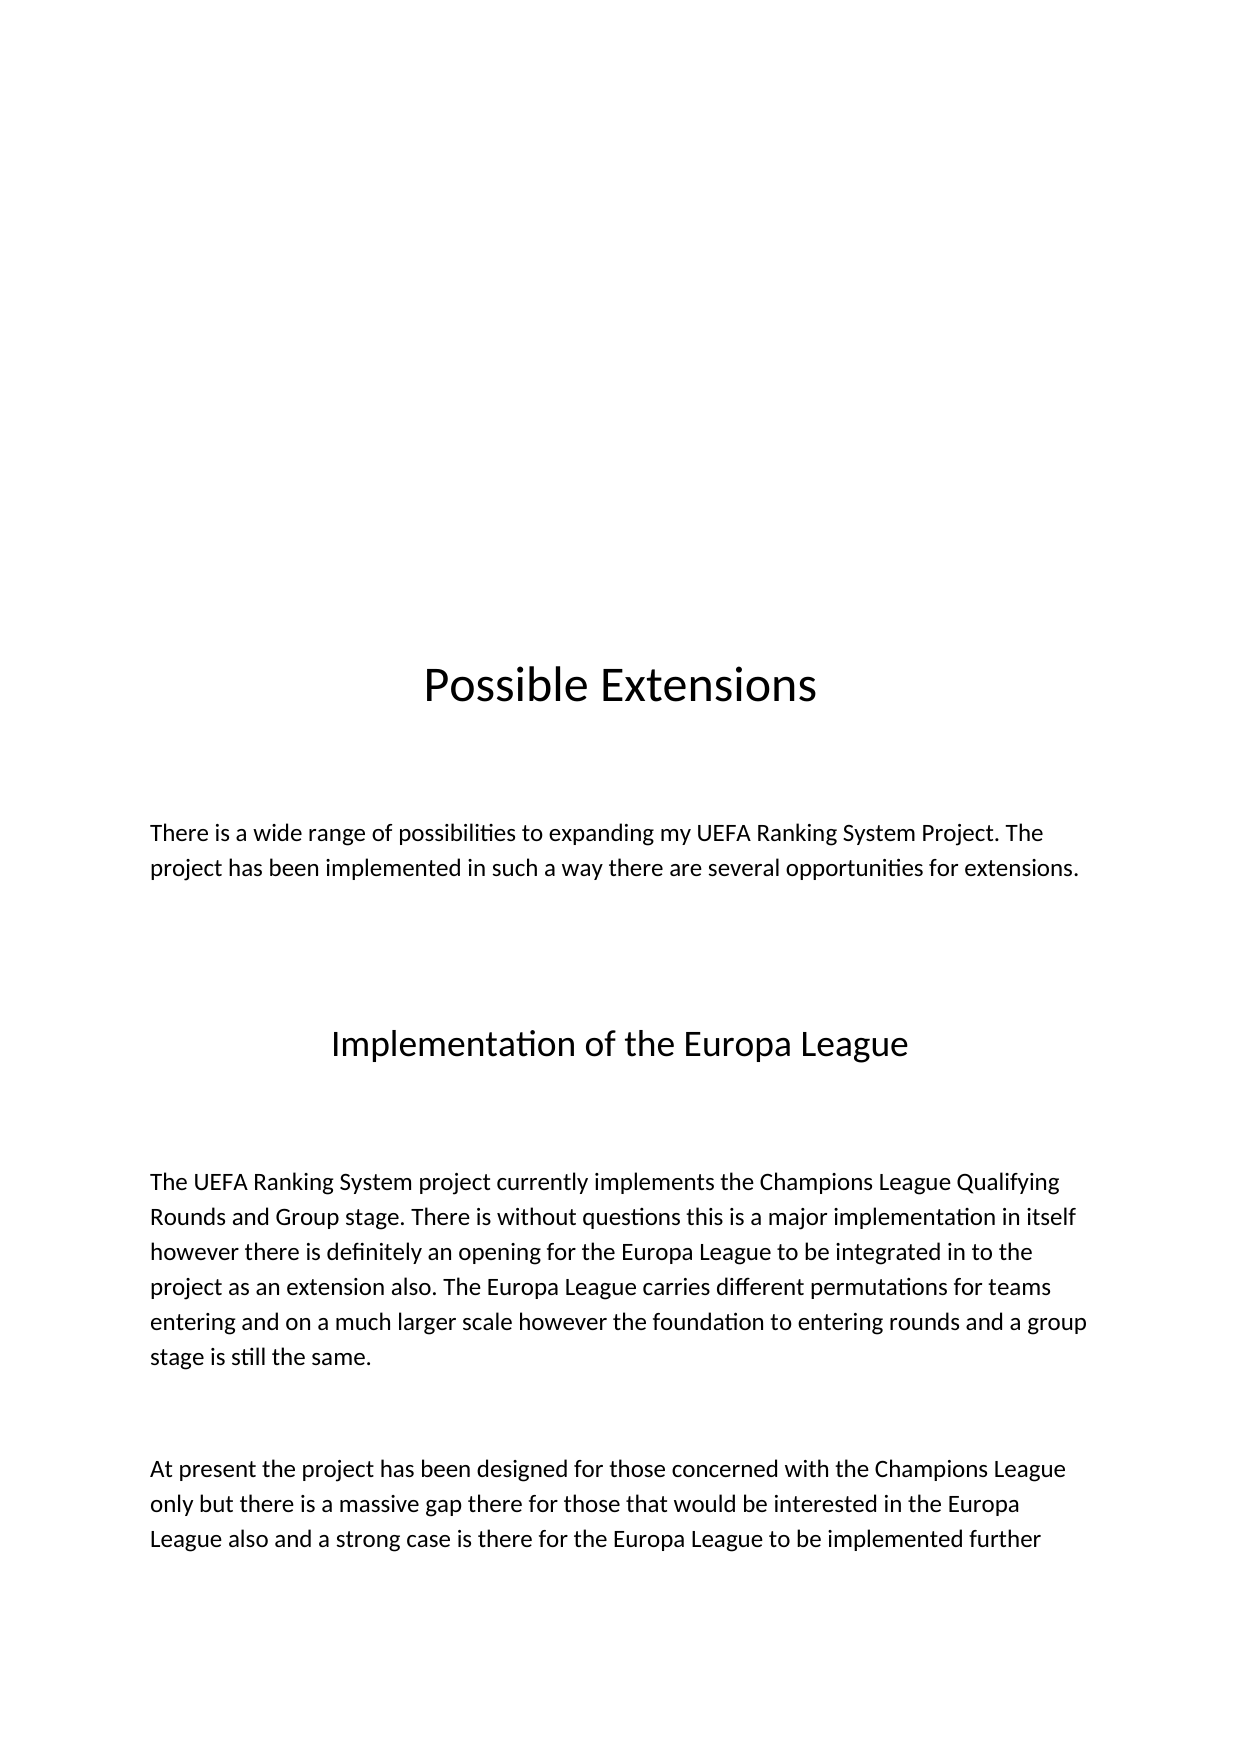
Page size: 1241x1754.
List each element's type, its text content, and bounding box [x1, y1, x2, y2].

text Implementation of the Europa League [150, 1019, 1090, 1065]
text There is a wide range of possibilities to expanding my UEFA Ranking System Project. The project has been implemented in such a way there are several opportunities for extensions. [150, 817, 1090, 882]
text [150, 1453, 1090, 1554]
text The UEFA Ranking System project currently implements the Champions League Qualifying Rounds and Group stage. There is without questions this is a major implementation in itself however there is definitely an opening for the Europa League to be integrated in to the project as an extension also. The Europa League carries different permutations for teams entering and on a much larger scale however the foundation to entering rounds and a group stage is still the same. [150, 1167, 1090, 1372]
text Possible Extensions [150, 652, 1090, 713]
